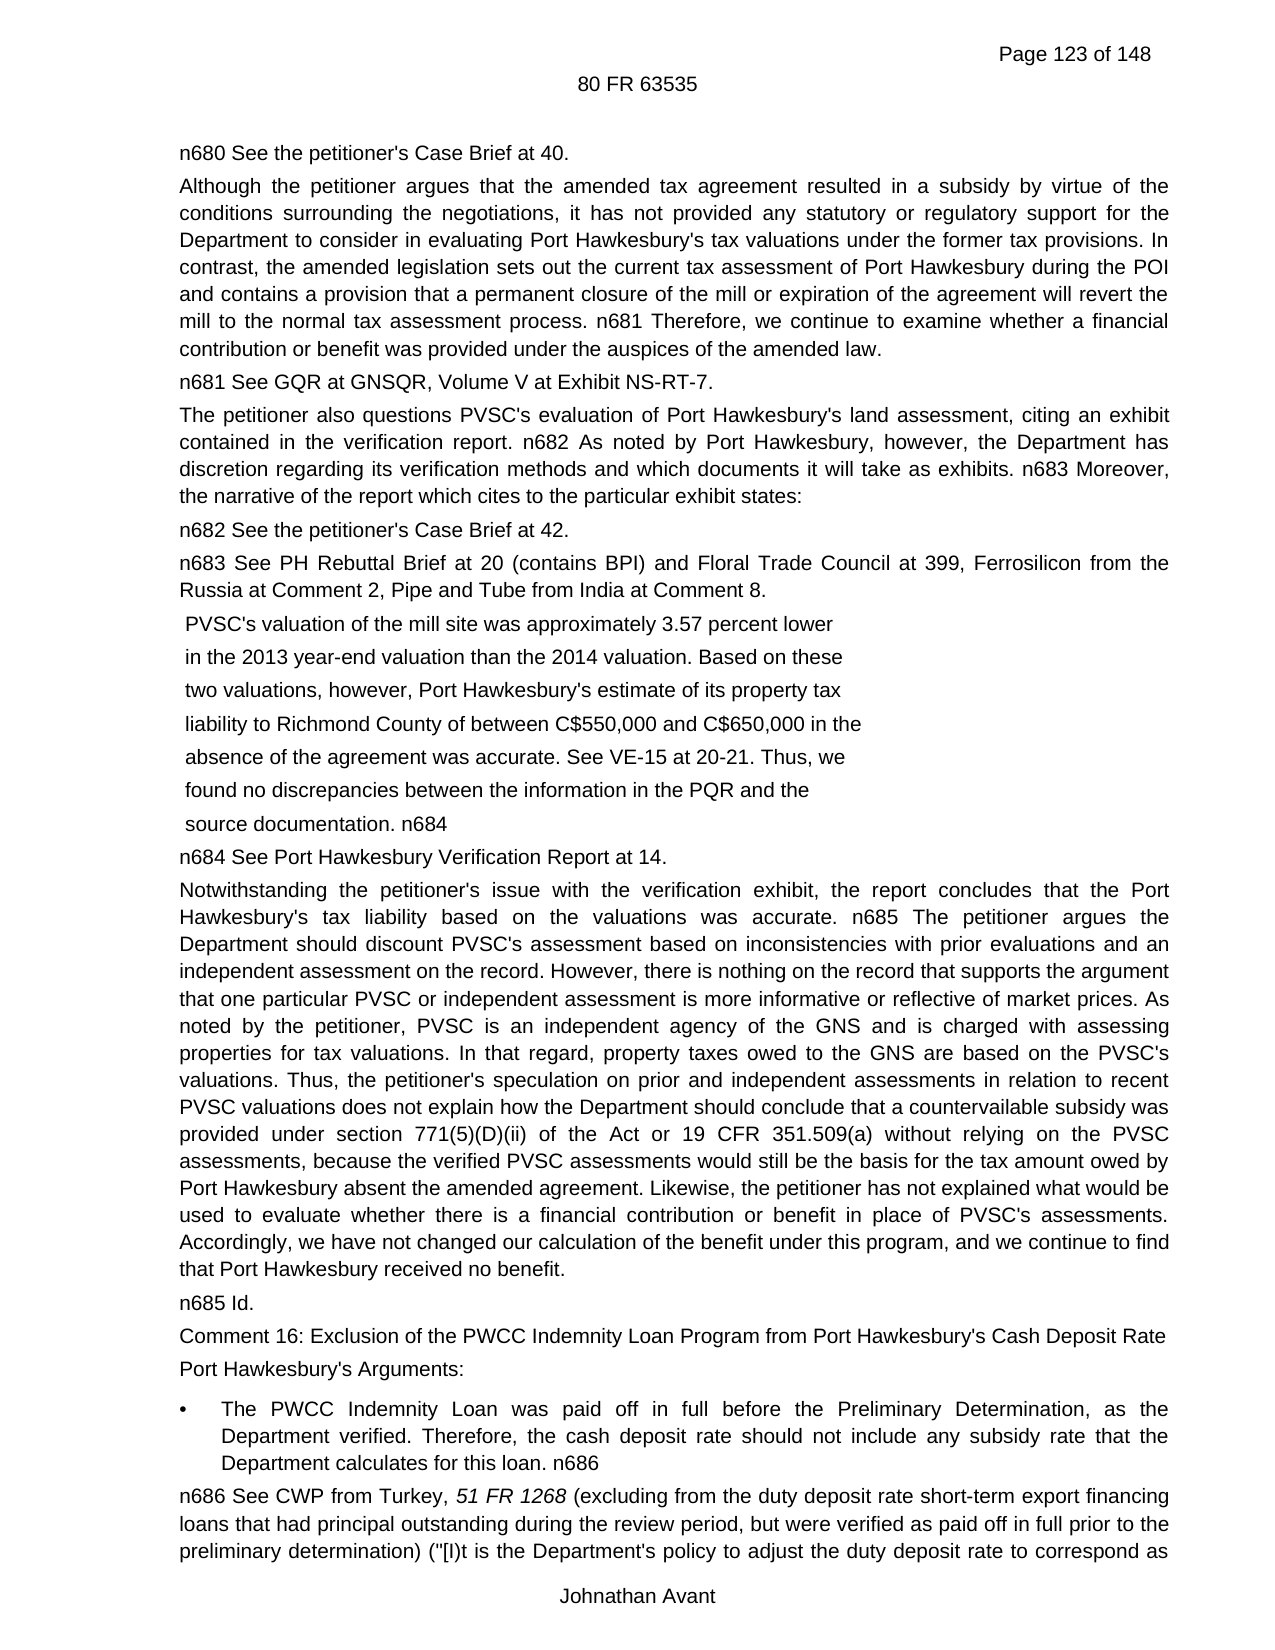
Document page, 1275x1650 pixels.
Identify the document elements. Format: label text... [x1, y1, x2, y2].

text Comment 16: Exclusion of the PWCC Indemnity Loan Program from Port Hawkesbury's Cash Deposit Rate [179, 1321, 1171, 1348]
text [179, 1481, 1171, 1562]
text found no discrepancies between the information in the PQR and the [179, 775, 1171, 802]
text two valuations, however, Port Hawkesbury's estimate of its property tax [179, 675, 1171, 702]
text The petitioner also questions PVSC's evaluation of Port Hawkesbury's land assessment, citing an exhibit contained in the verification report. n682 As noted by Port Hawkesbury, however, the Department has discretion regarding its verification methods and which documents it will take as exhibits. n683 Moreover, the narrative of the report which cites to the particular exhibit states: [179, 400, 1171, 508]
text Port Hawkesbury's Arguments: [179, 1354, 1171, 1381]
text n685 Id. [179, 1287, 1171, 1314]
text in the 2013 year-end valuation than the 2014 valuation. Based on these [179, 642, 1171, 669]
text Notwithstanding the petitioner's issue with the verification exhibit, the report concludes that the Port Hawkesbury's tax liability based on the valuations was accurate. n685 The petitioner argues the Department should discount PVSC's assessment based on inconsistencies with prior evaluations and an independent assessment on the record. However, there is nothing on the record that supports the argument that one particular PVSC or independent assessment is more informative or reflective of market prices. As noted by the petitioner, PVSC is an independent agency of the GNS and is charged with assessing properties for tax valuations. In that regard, property taxes owed to the GNS are based on the PVSC's valuations. Thus, the petitioner's speculation on prior and independent assessments in relation to recent PVSC valuations does not explain how the Department should conclude that a countervailable subsidy was provided under section 771(5)(D)(ii) of the Act or 19 CFR 351.509(a) without relying on the PVSC assessments, because the verified PVSC assessments would still be the basis for the tax amount owed by Port Hawkesbury absent the amended agreement. Likewise, the petitioner has not explained what would be used to evaluate whether there is a financial contribution or benefit in place of PVSC's assessments. Accordingly, we have not changed our calculation of the benefit under this program, and we continue to find that Port Hawkesbury received no benefit. [179, 875, 1171, 1281]
text absence of the agreement was accurate. See VE-15 at 20-21. Thus, we [179, 742, 1171, 769]
list The PWCC Indemnity Loan was paid off in full before the Preliminary Determination, as the Department verified. Therefore, the cash deposit rate should not include any subsidy rate that the Department calculates for this loan. n686 [179, 1394, 1171, 1475]
text liability to Richmond County of between C$550,000 and C$650,000 in the [179, 708, 1171, 735]
text PVSC's valuation of the mill site was approximately 3.57 percent lower [179, 608, 1171, 635]
text n682 See the petitioner's Case Brief at 42. [179, 514, 1171, 542]
text n681 See GQR at GNSQR, Volume V at Exhibit NS-RT-7. [179, 367, 1171, 394]
text n680 See the petitioner's Case Brief at 40. [179, 137, 1171, 164]
text n683 See PH Rebuttal Brief at 20 (contains BPI) and Floral Trade Council at 399, Ferrosilicon from the Russia at Comment 2, Pipe and Tube from India at Comment 8. [179, 548, 1171, 602]
text n684 See Port Hawkesbury Verification Report at 14. [179, 842, 1171, 869]
text source documentation. n684 [179, 808, 1171, 835]
text Although the petitioner argues that the amended tax agreement resulted in a subsidy by virtue of the conditions surrounding the negotiations, it has not provided any statutory or regulatory support for the Department to consider in evaluating Port Hawkesbury's tax valuations under the former tax provisions. In contrast, the amended legislation sets out the current tax assessment of Port Hawkesbury during the POI and contains a provision that a permanent closure of the mill or expiration of the agreement will revert the mill to the normal tax assessment process. n681 Therefore, we continue to examine whether a financial contribution or benefit was provided under the auspices of the amended law. [179, 171, 1171, 360]
